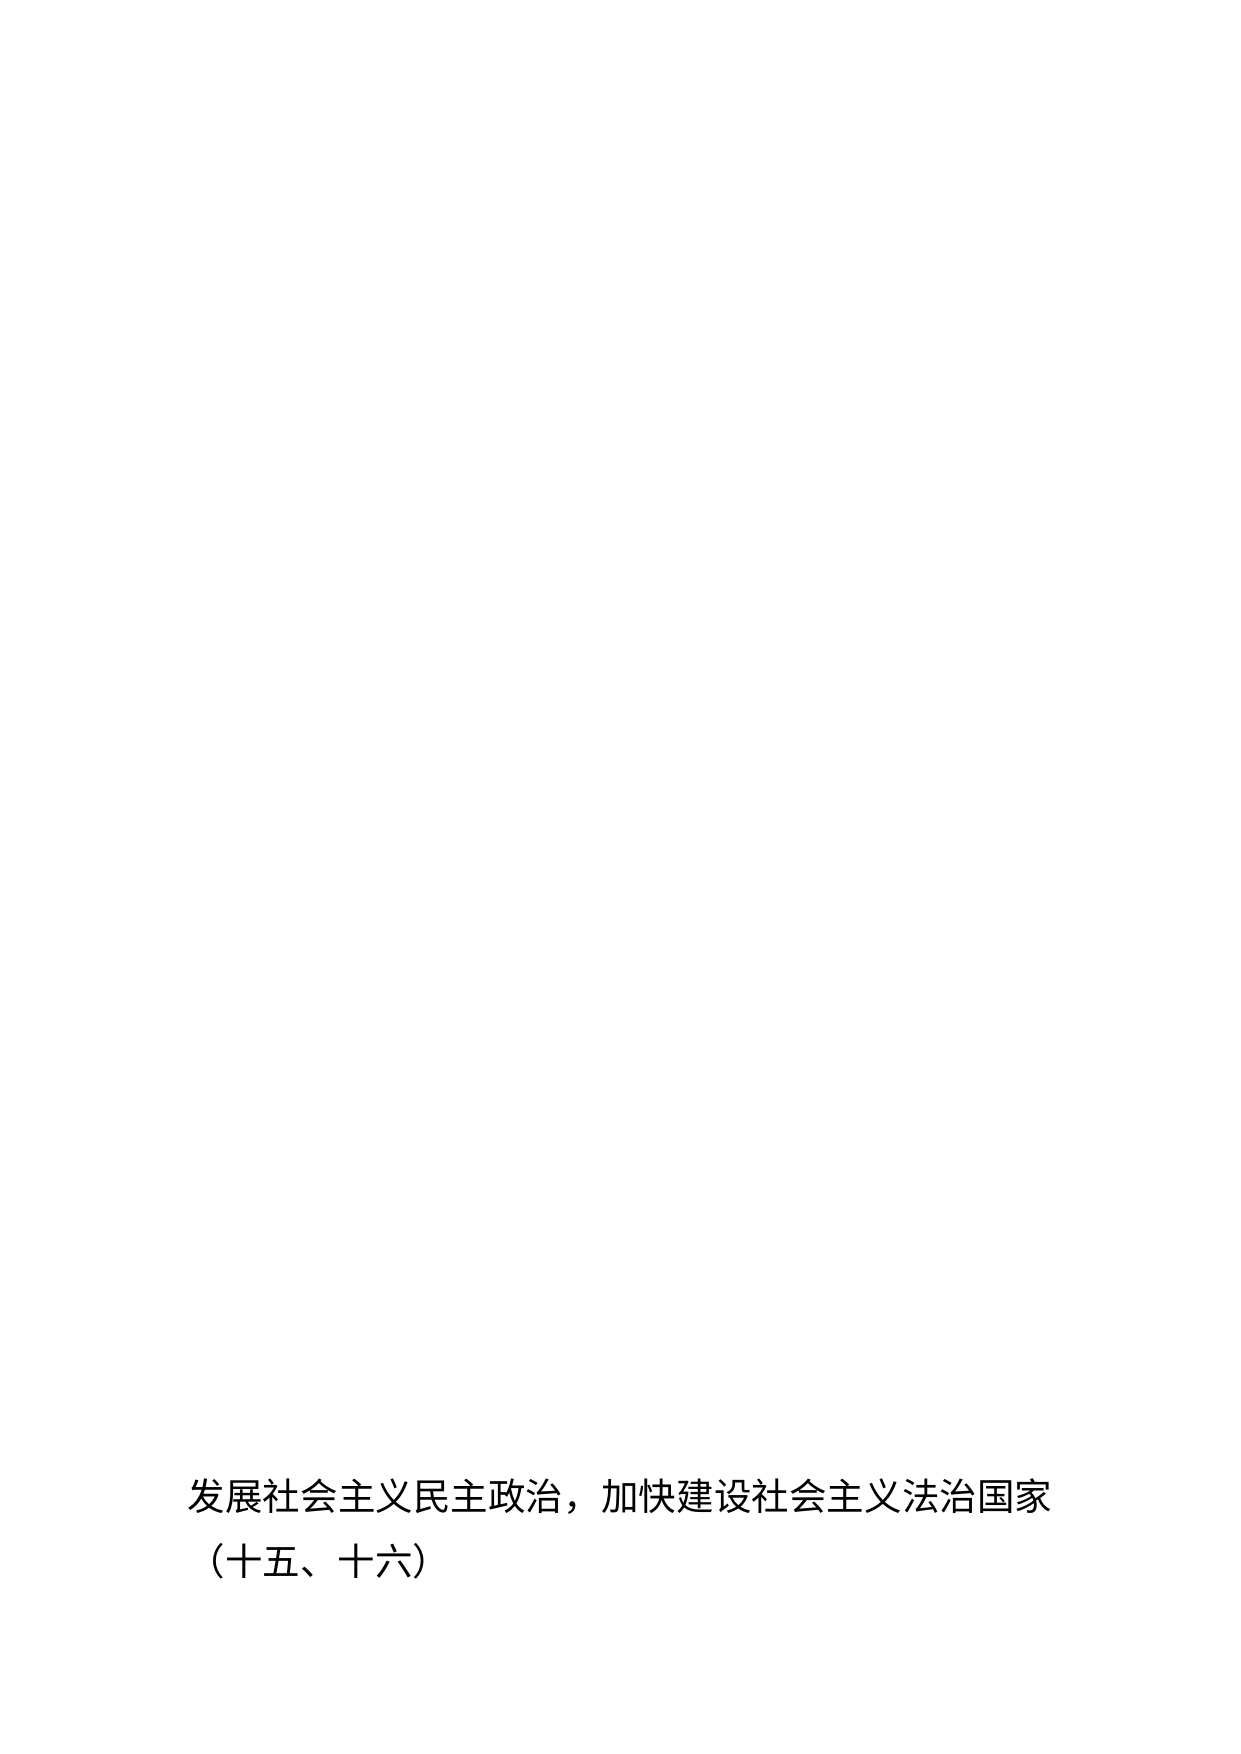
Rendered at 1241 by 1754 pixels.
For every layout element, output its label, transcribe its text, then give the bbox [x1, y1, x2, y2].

text 发展社会主义民主政治，加快建设社会主义法治国家（十五、十六） [187, 1462, 1053, 1592]
